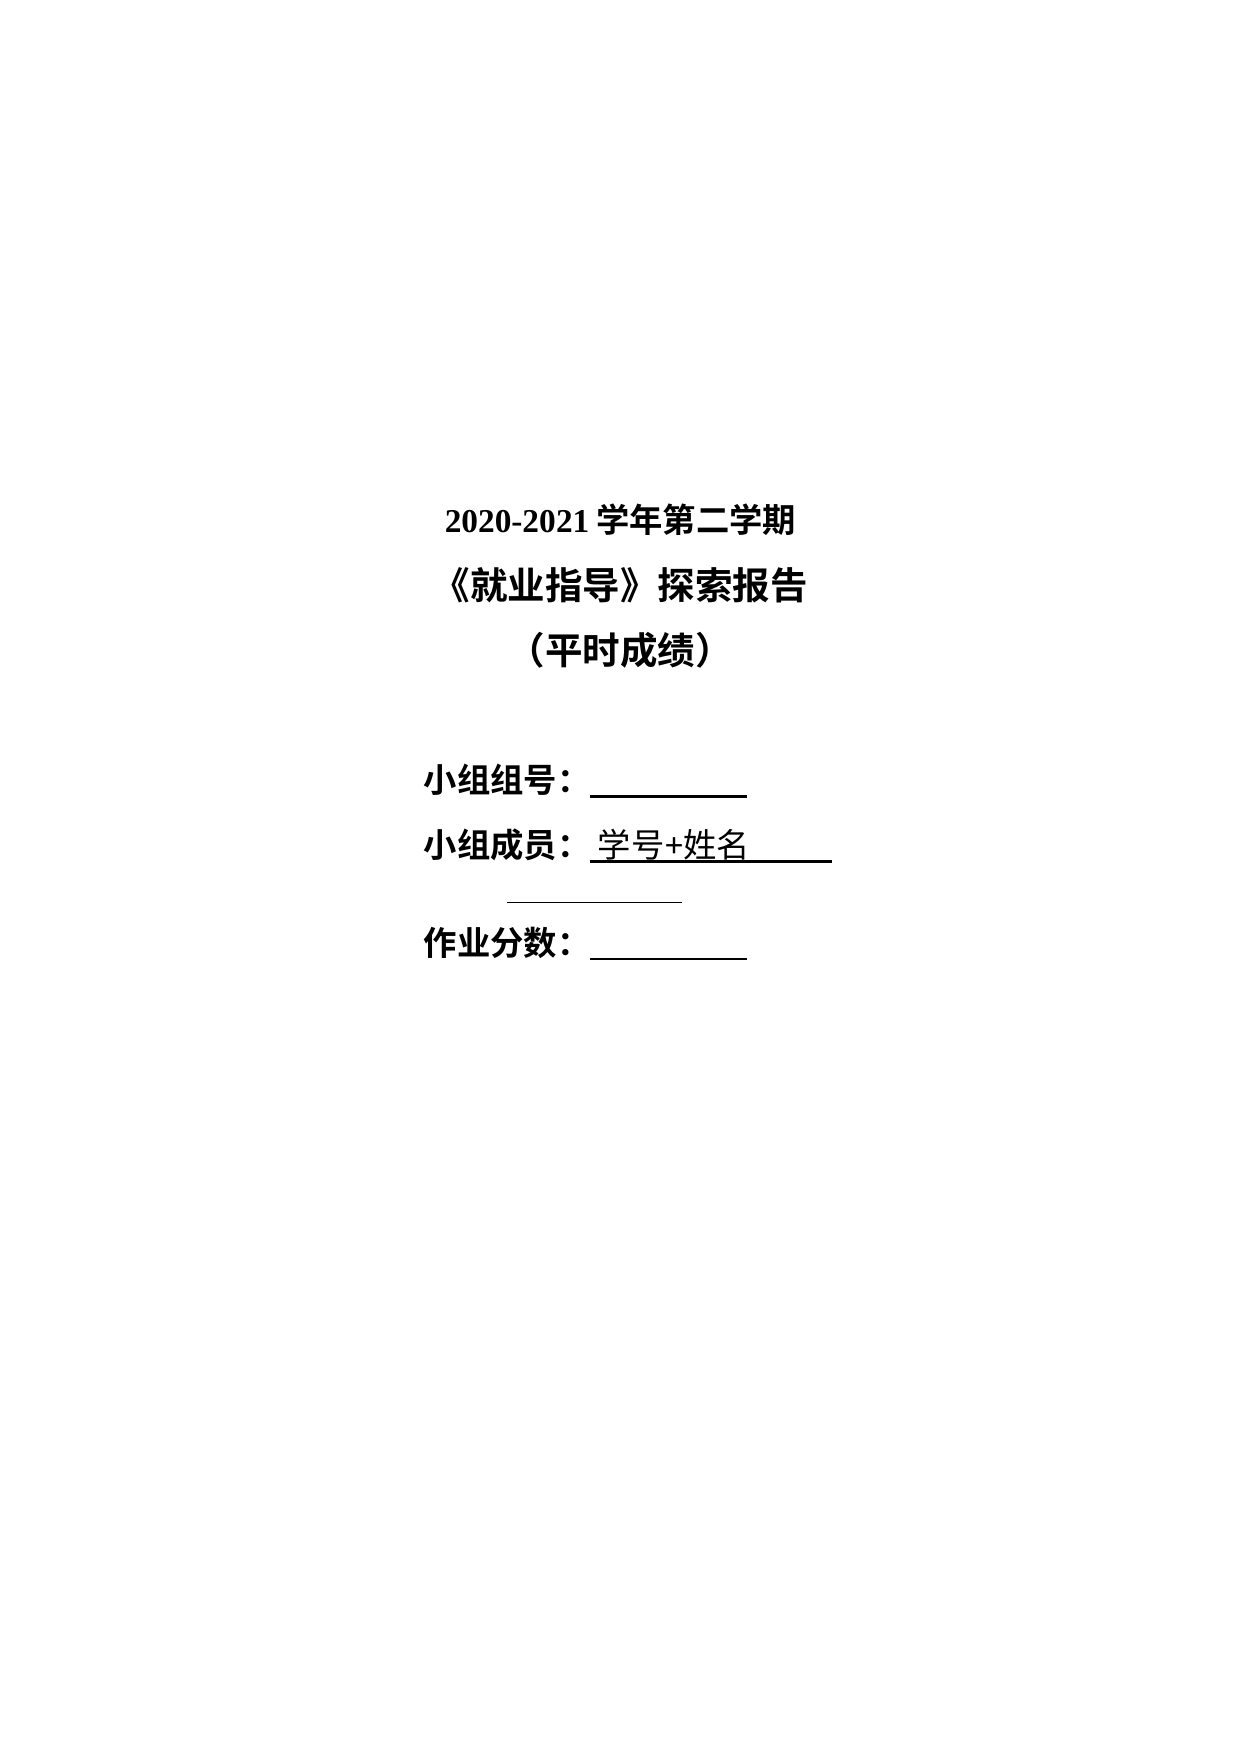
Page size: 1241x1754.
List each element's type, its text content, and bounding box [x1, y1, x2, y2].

text 2020-2021学年第二学期 [187, 486, 1053, 551]
text 小组成员： 学号+姓名 [187, 811, 1053, 876]
text （平时成绩） [187, 616, 1053, 681]
text 小组组号： [187, 746, 1053, 811]
text 《就业指导》探索报告 [187, 551, 1053, 616]
text 作业分数： [187, 908, 1053, 973]
